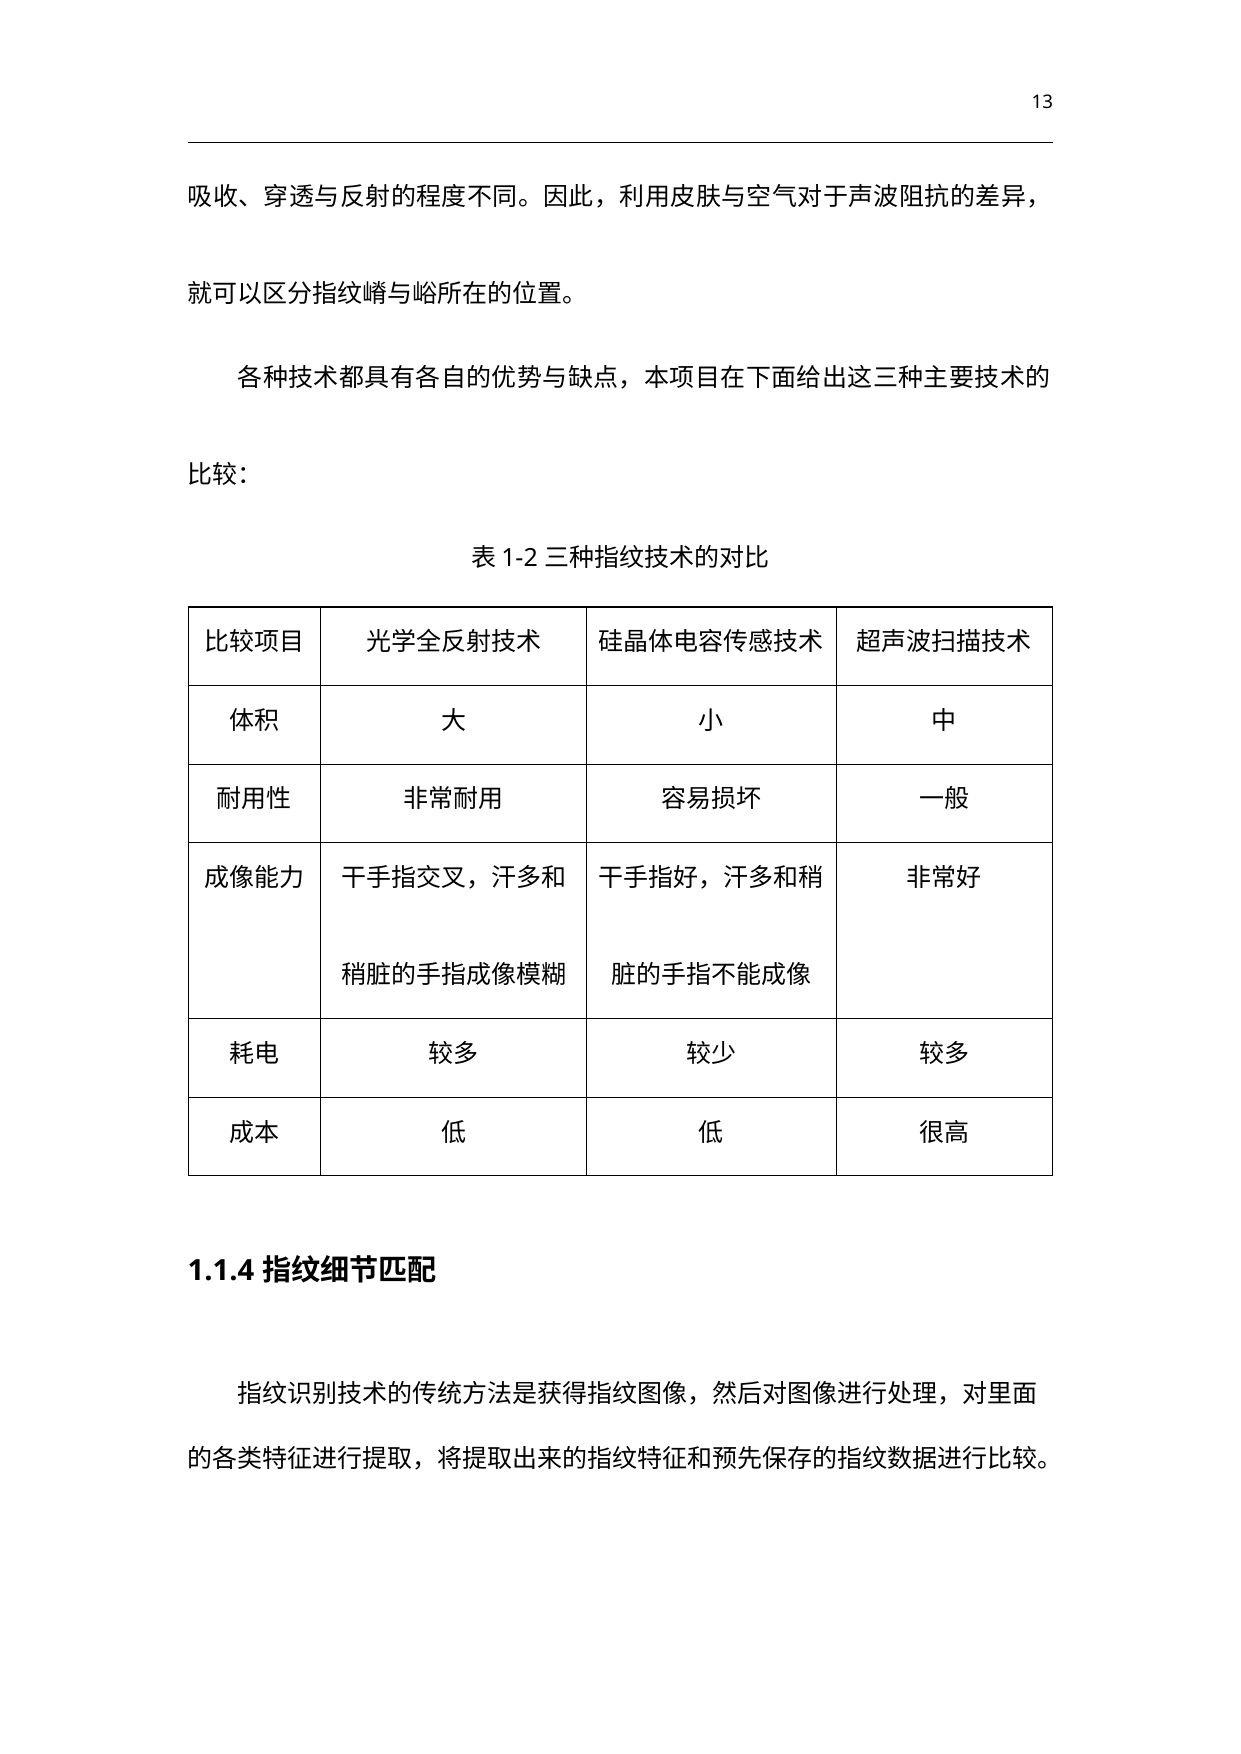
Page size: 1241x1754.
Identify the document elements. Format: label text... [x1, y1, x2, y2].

table_cell 干手指交叉，汗多和稍脏的手指成像模糊 [321, 843, 586, 1018]
table_cell 小 [587, 686, 836, 763]
table_cell 较多 [837, 1019, 1052, 1097]
table_cell 容易损坏 [587, 765, 836, 842]
table_cell 干手指好，汗多和稍脏的手指不能成像 [587, 843, 836, 1018]
table_cell 成像能力 [189, 843, 320, 1018]
table_header 硅晶体电容传感技术 [587, 608, 836, 685]
table_header 光学全反射技术 [321, 608, 586, 685]
text 各种技术都具有各自的优势与缺点，本项目在下面给出这三种主要技术的比较： [187, 343, 1053, 505]
table_cell 较多 [321, 1019, 586, 1097]
table_header 超声波扫描技术 [837, 608, 1052, 685]
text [187, 162, 1053, 324]
table_header 比较项目 [189, 608, 320, 685]
table_cell 低 [321, 1098, 586, 1175]
table_cell 大 [321, 686, 586, 763]
subtitle 1.1.4 指纹细节匹配 [187, 1236, 1053, 1301]
text 表1-2 三种指纹技术的对比 [187, 523, 1053, 588]
table_cell 较少 [587, 1019, 836, 1097]
table_cell 体积 [189, 686, 320, 763]
table_cell 非常好 [837, 843, 1052, 1018]
table_cell 耐用性 [189, 765, 320, 842]
table_cell 耗电 [189, 1019, 320, 1097]
table_cell 低 [587, 1098, 836, 1175]
table_cell 很高 [837, 1098, 1052, 1175]
table_cell 中 [837, 686, 1052, 763]
table_cell 一般 [837, 765, 1052, 842]
table_cell 成本 [189, 1098, 320, 1175]
text 指纹识别技术的传统方法是获得指纹图像，然后对图像进行处理，对里面的各类特征进行提取，将提取出来的指纹特征和预先保存的指纹数据进行比较。 [187, 1359, 1053, 1489]
table_cell 非常耐用 [321, 765, 586, 842]
